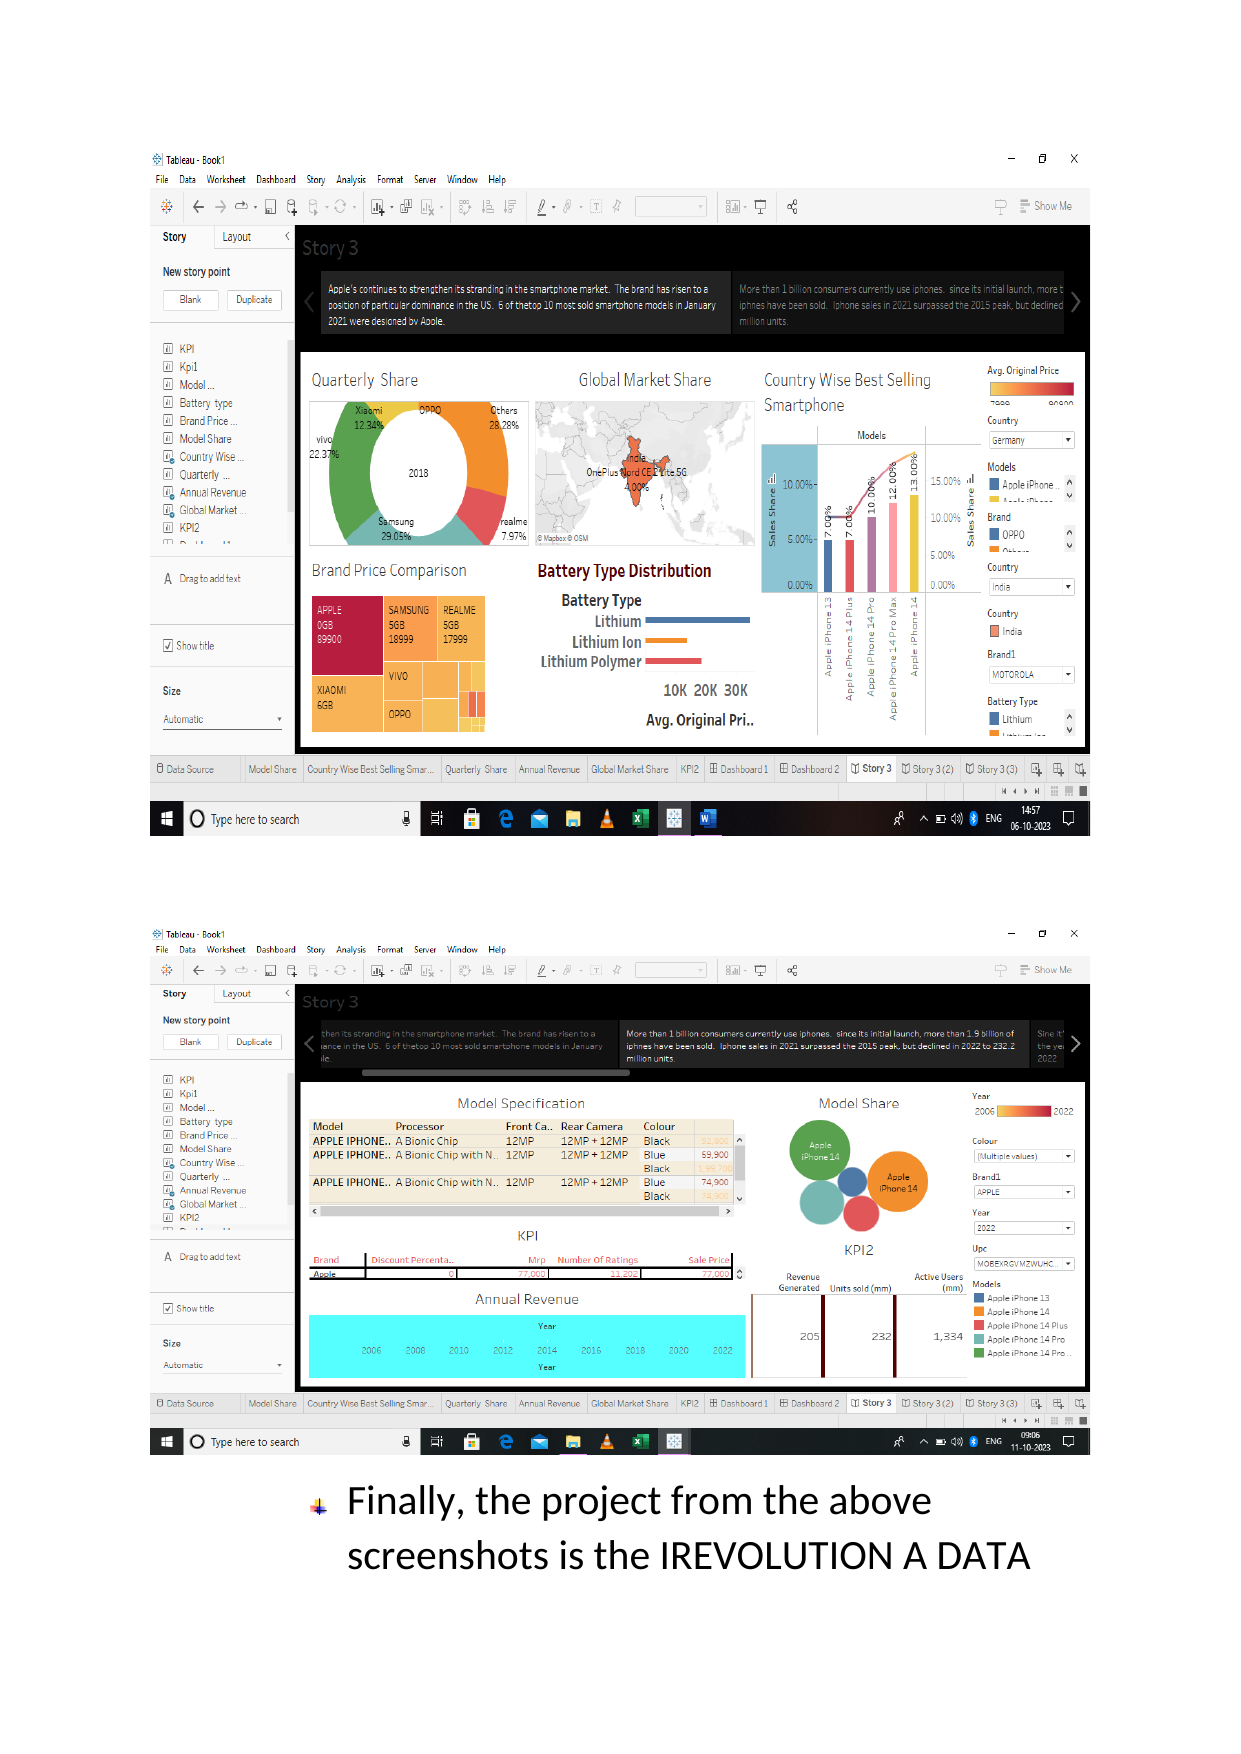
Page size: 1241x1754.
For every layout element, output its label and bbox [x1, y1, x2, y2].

list [309, 1474, 1090, 1579]
picture [150, 150, 1091, 836]
picture [150, 926, 1091, 1455]
picture [310, 1497, 327, 1515]
